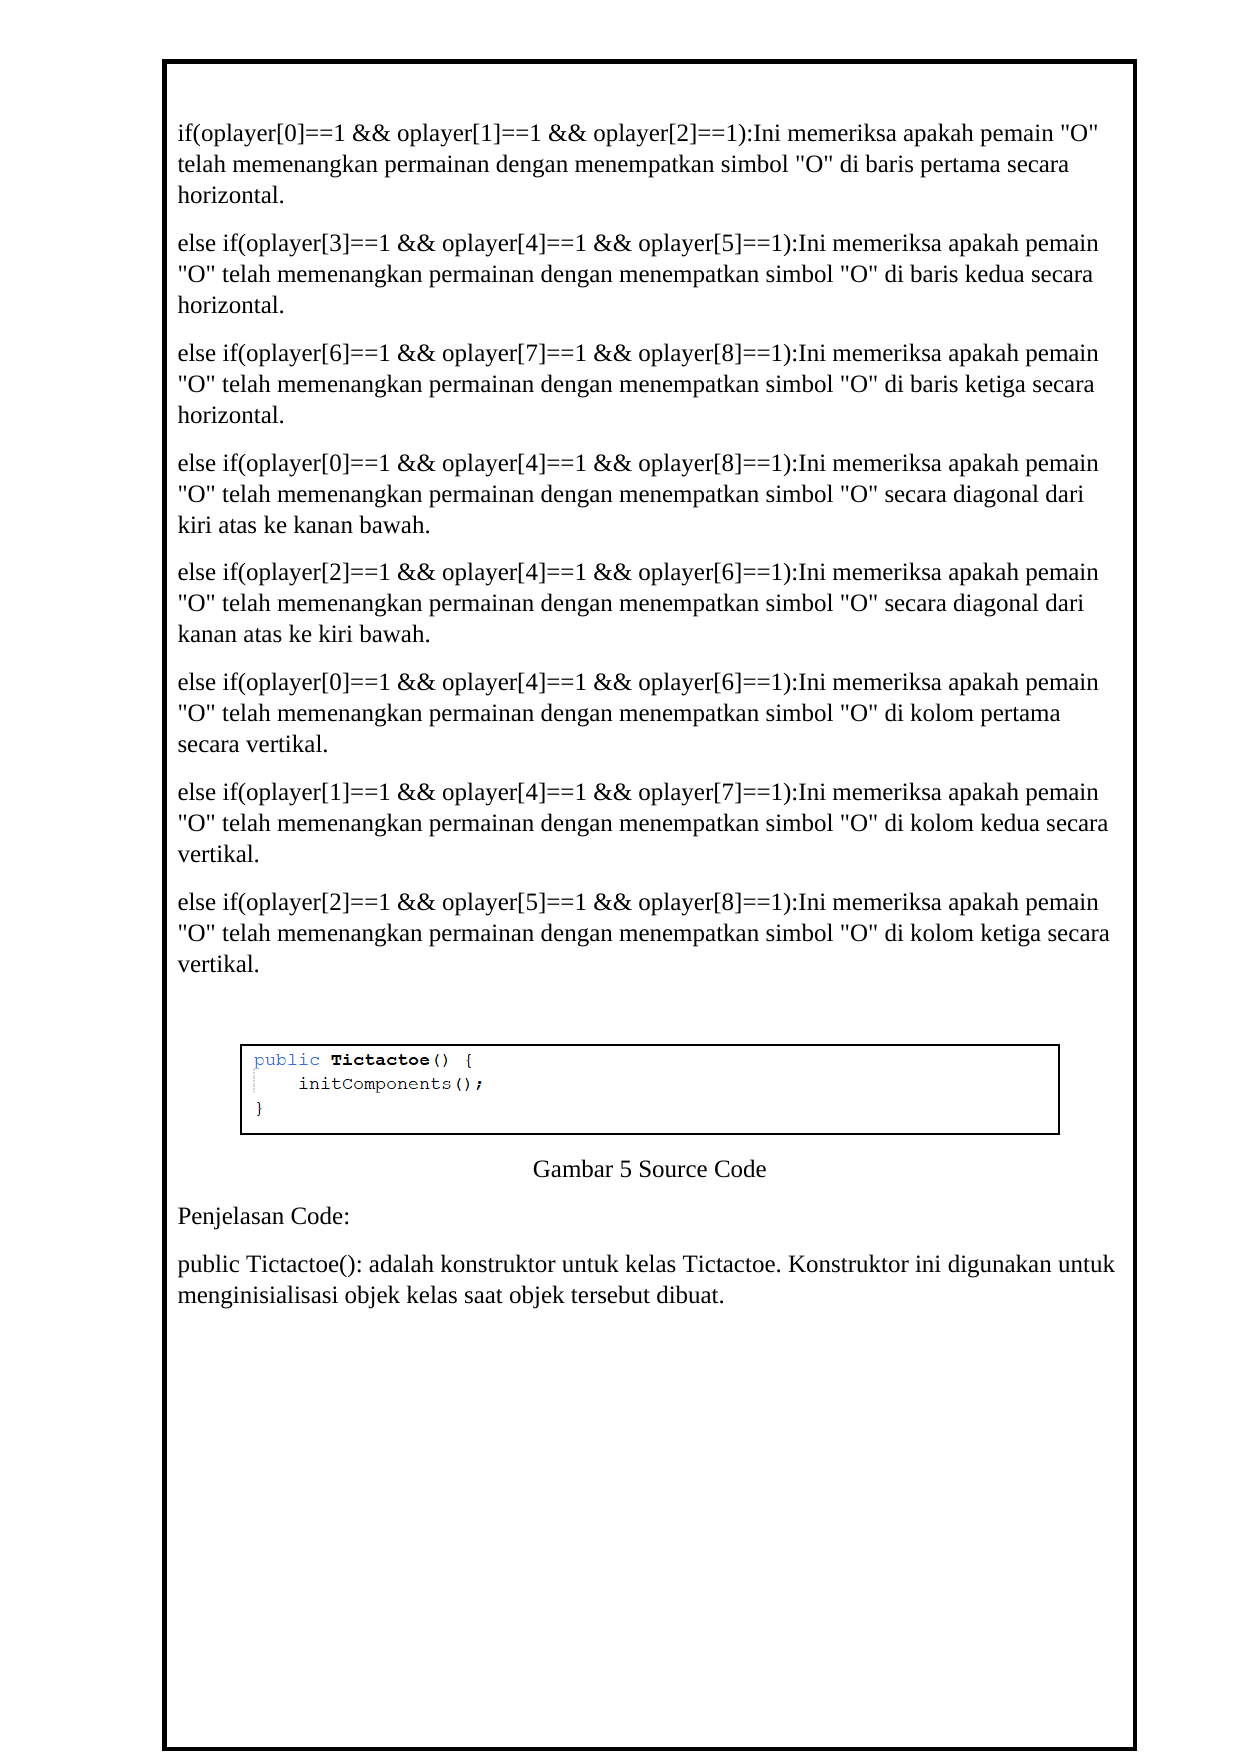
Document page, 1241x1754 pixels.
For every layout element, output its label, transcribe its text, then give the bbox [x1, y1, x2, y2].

picture [242, 1046, 1058, 1133]
text Gambar 5 Source Code [177, 1154, 1122, 1182]
text if(oplayer[0]==1 && oplayer[1]==1 && oplayer[2]==1):Ini memeriksa apakah pemain "O" telah memenangkan permainan dengan menempatkan simbol "O" di baris pertama secara horizontal. [177, 118, 1122, 209]
text else if(oplayer[2]==1 && oplayer[5]==1 && oplayer[8]==1):Ini memeriksa apakah pemain "O" telah memenangkan permainan dengan menempatkan simbol "O" di kolom ketiga secara vertikal. [177, 887, 1122, 978]
text else if(oplayer[1]==1 && oplayer[4]==1 && oplayer[7]==1):Ini memeriksa apakah pemain "O" telah memenangkan permainan dengan menempatkan simbol "O" di kolom kedua secara vertikal. [177, 777, 1122, 868]
text else if(oplayer[3]==1 && oplayer[4]==1 && oplayer[5]==1):Ini memeriksa apakah pemain "O" telah memenangkan permainan dengan menempatkan simbol "O" di baris kedua secara horizontal. [177, 228, 1122, 319]
text public Tictactoe(): adalah konstruktor untuk kelas Tictactoe. Konstruktor ini digunakan untuk menginisialisasi objek kelas saat objek tersebut dibuat. [177, 1249, 1122, 1309]
text else if(oplayer[6]==1 && oplayer[7]==1 && oplayer[8]==1):Ini memeriksa apakah pemain "O" telah memenangkan permainan dengan menempatkan simbol "O" di baris ketiga secara horizontal. [177, 338, 1122, 429]
text else if(oplayer[0]==1 && oplayer[4]==1 && oplayer[6]==1):Ini memeriksa apakah pemain "O" telah memenangkan permainan dengan menempatkan simbol "O" di kolom pertama secara vertikal. [177, 667, 1122, 758]
text else if(oplayer[0]==1 && oplayer[4]==1 && oplayer[8]==1):Ini memeriksa apakah pemain "O" telah memenangkan permainan dengan menempatkan simbol "O" secara diagonal dari kiri atas ke kanan bawah. [177, 448, 1122, 538]
text else if(oplayer[2]==1 && oplayer[4]==1 && oplayer[6]==1):Ini memeriksa apakah pemain "O" telah memenangkan permainan dengan menempatkan simbol "O" secara diagonal dari kanan atas ke kiri bawah. [177, 557, 1122, 648]
text Penjelasan Code: [177, 1201, 1122, 1230]
